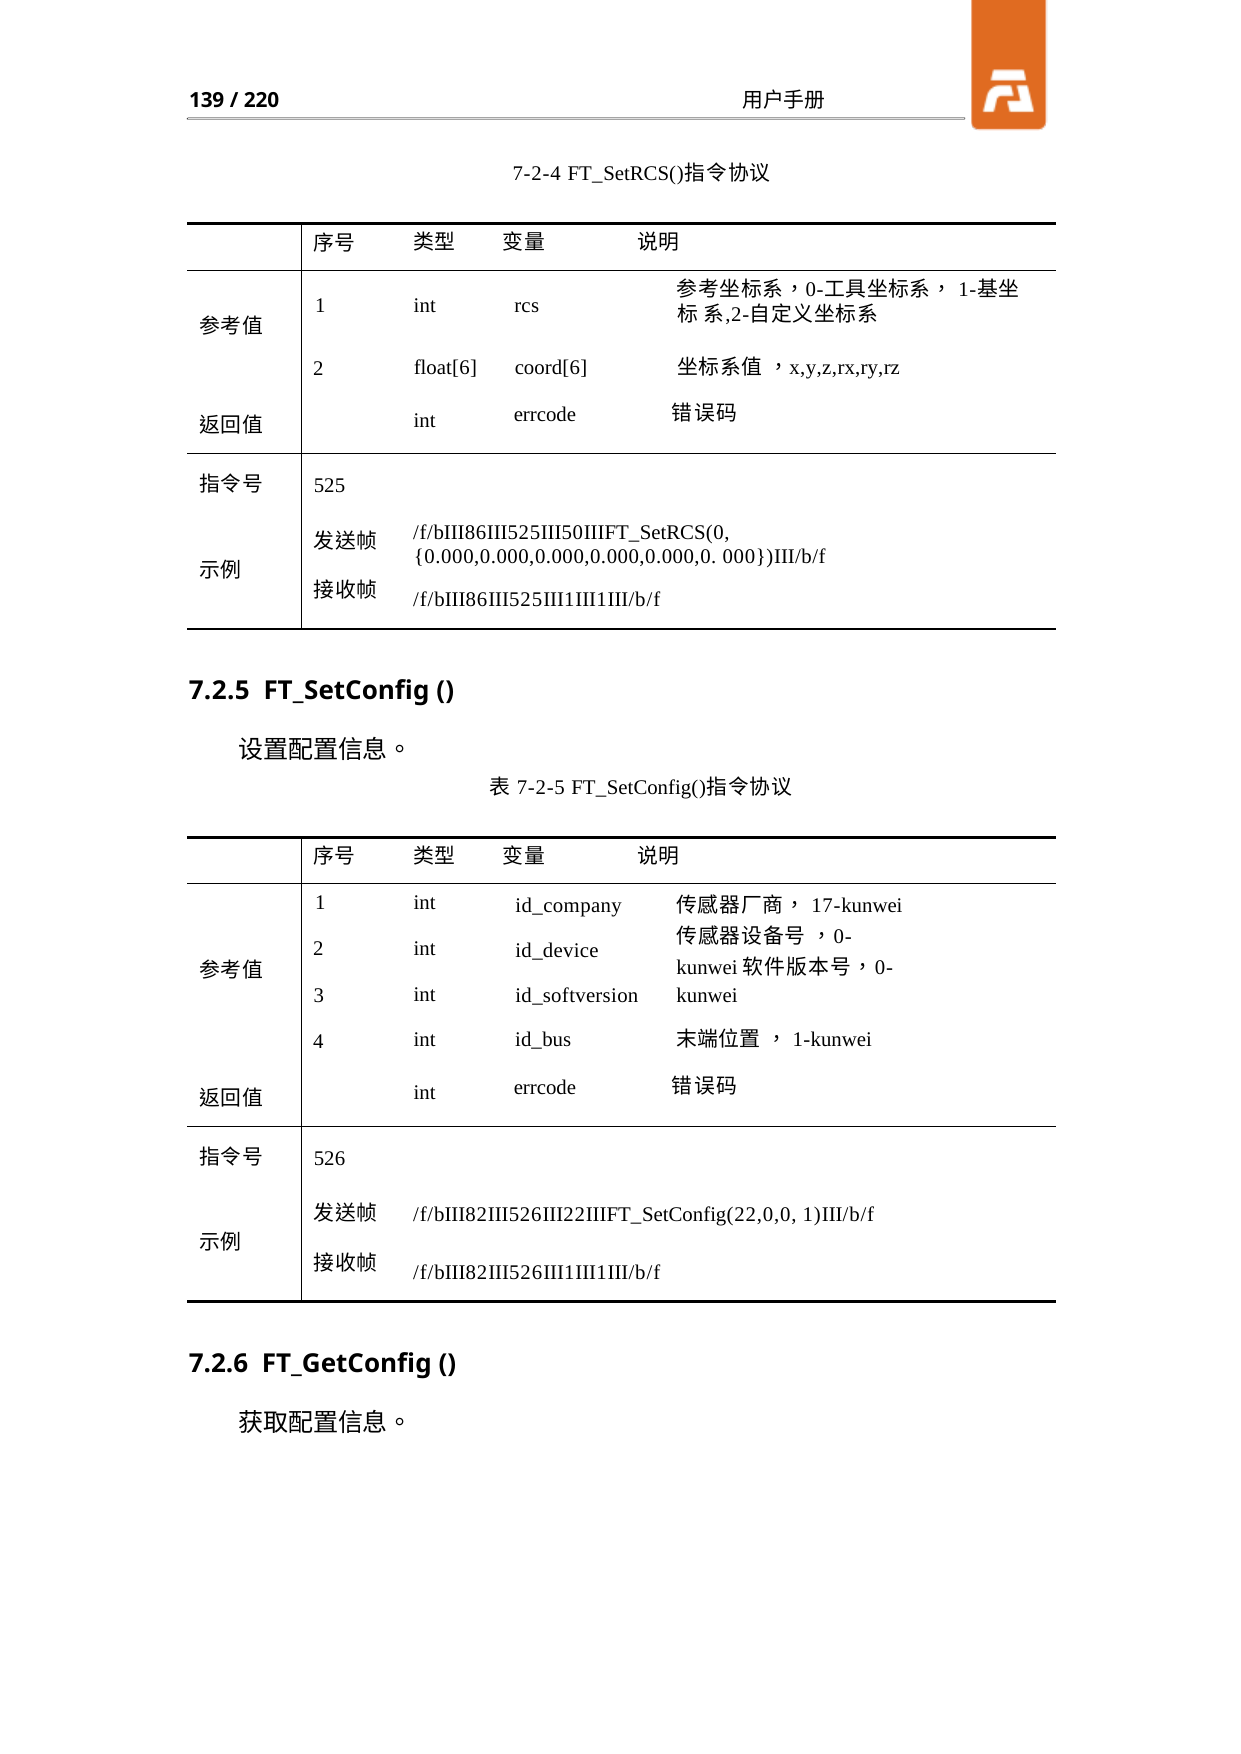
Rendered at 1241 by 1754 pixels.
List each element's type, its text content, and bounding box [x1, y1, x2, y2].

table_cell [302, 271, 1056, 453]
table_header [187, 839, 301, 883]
text 设置配置信息。 [239, 737, 1056, 764]
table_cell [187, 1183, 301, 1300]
text 7.2.6 FT_GetConfig () [188, 1351, 1056, 1378]
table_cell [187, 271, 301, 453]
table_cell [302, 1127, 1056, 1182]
text 表 7-2-5 FT_SetConfig()指令协议 [489, 776, 1056, 799]
text 7-2-4 FT_SetRCS()指令协议 [512, 163, 1056, 185]
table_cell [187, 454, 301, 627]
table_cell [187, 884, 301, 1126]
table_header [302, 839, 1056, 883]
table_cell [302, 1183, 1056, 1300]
text 获取配置信息。 [239, 1410, 1056, 1437]
text 7.2.5 FT_SetConfig () [188, 678, 1056, 705]
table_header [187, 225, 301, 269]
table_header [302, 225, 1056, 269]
picture [971, 0, 1049, 131]
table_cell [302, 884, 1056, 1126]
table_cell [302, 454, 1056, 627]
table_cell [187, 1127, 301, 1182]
